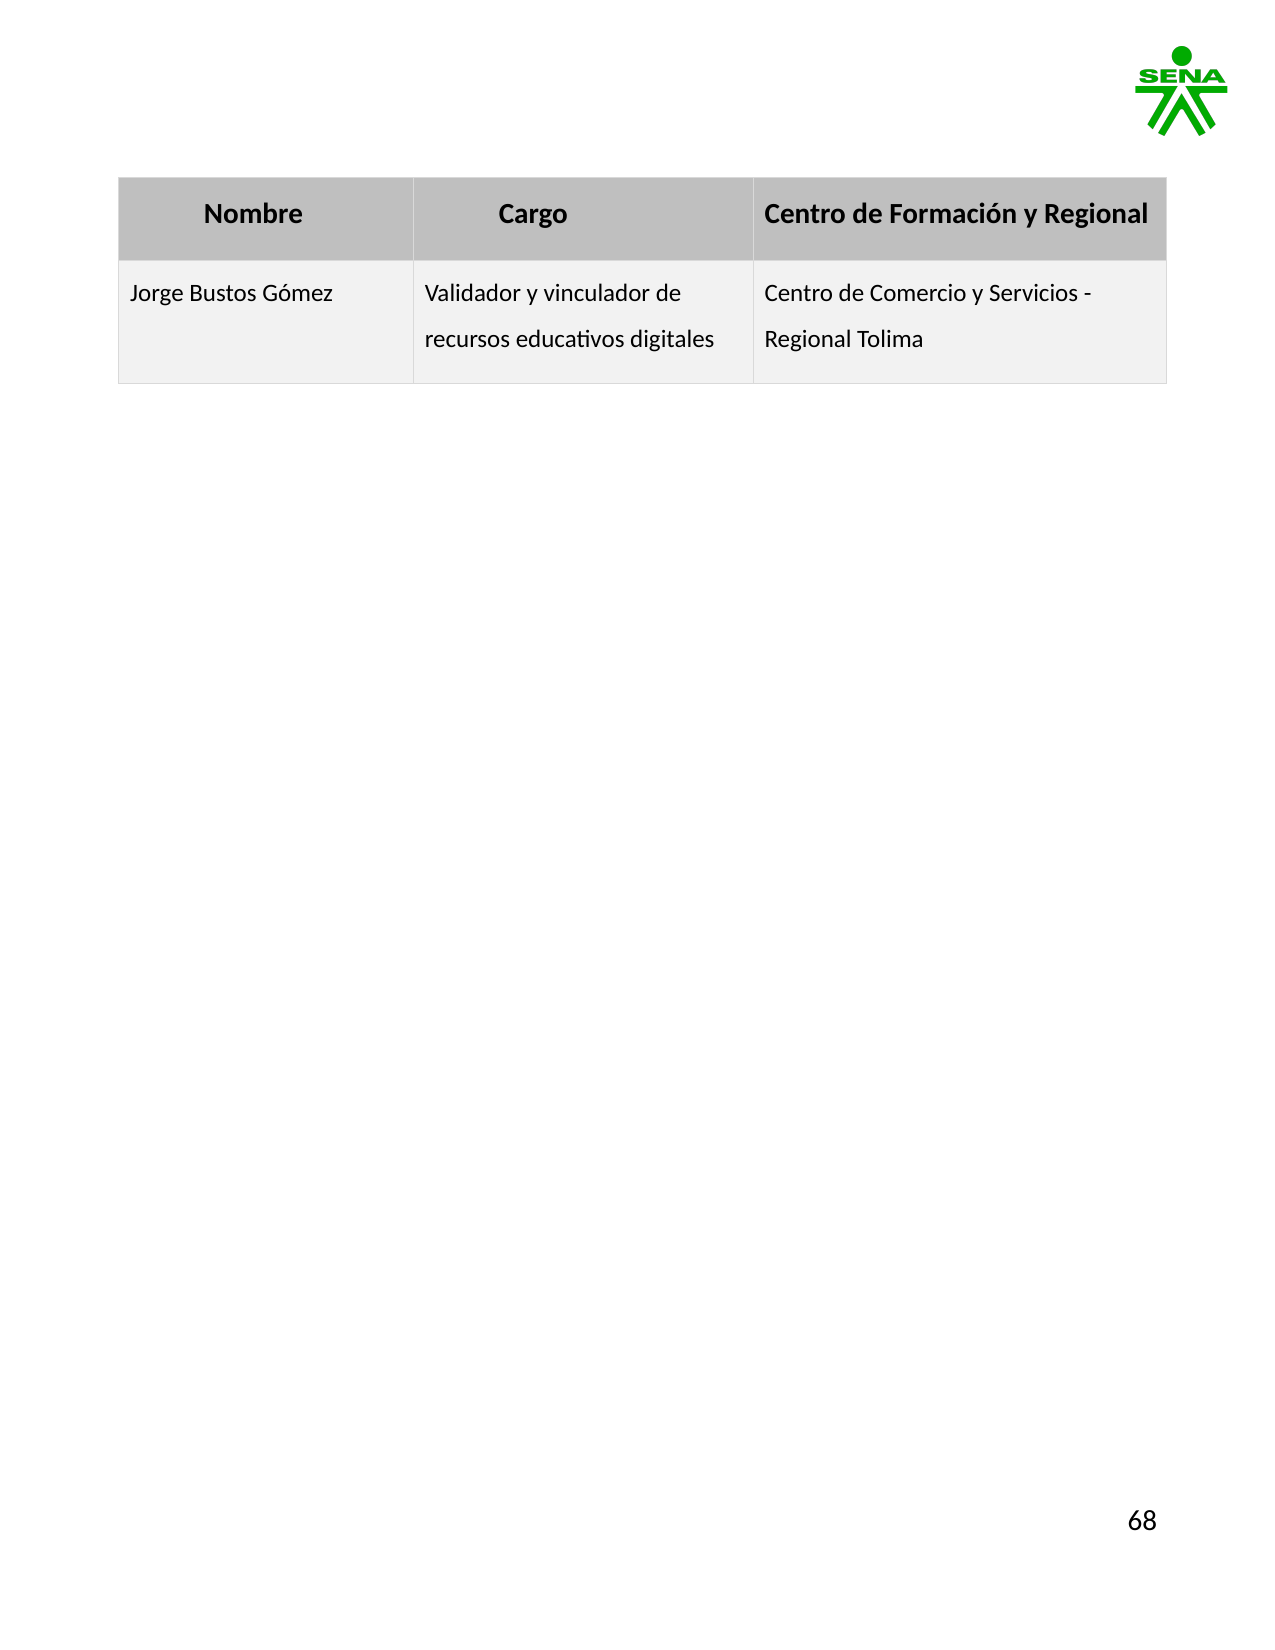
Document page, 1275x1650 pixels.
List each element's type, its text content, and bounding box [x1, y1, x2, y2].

table_cell Jorge Bustos Gómez [119, 261, 413, 383]
table_cell Validador y vinculador de recursos educativos digitales [414, 261, 753, 383]
table_header Centro de Formación y Regional [754, 178, 1166, 260]
picture [1135, 46, 1228, 136]
table_header Cargo [414, 178, 753, 260]
table_header Nombre [119, 178, 413, 260]
table_cell Centro de Comercio y Servicios - Regional Tolima [754, 261, 1166, 383]
